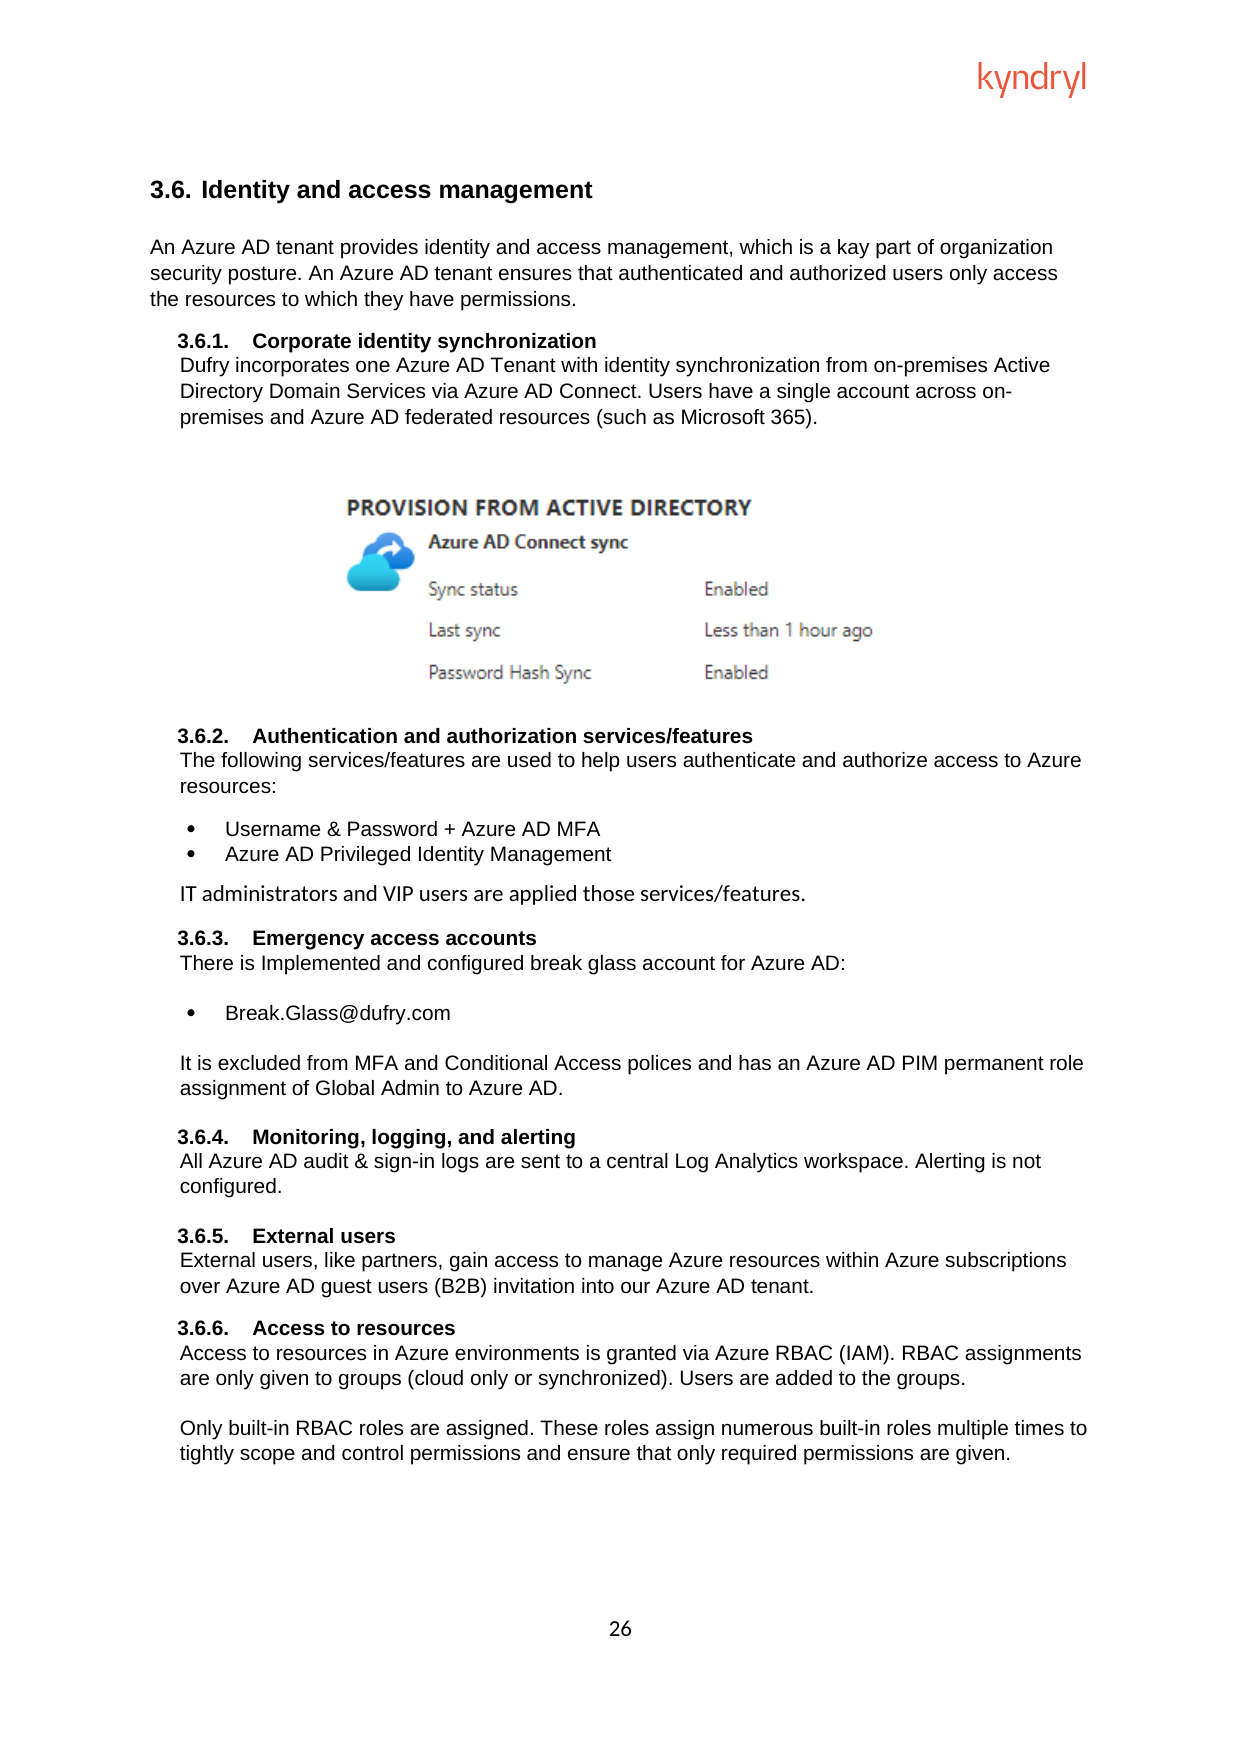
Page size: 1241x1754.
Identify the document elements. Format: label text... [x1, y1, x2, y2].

text Only built-in RBAC roles are assigned. These roles assign numerous built-in roles multiple times to tightly scope and control permissions and ensure that only required permissions are given. [179, 1415, 1090, 1465]
text External users, like partners, gain access to manage Azure resources within Azure subscriptions over Azure AD guest users (B2B) invitation into our Azure AD tenant. [179, 1248, 1090, 1298]
text Corporate identity synchronization [177, 329, 1090, 353]
list Azure AD Privileged Identity Management [187, 842, 1090, 867]
text All Azure AD audit & sign-in logs are sent to a central Log Analytics workspace. Alerting is not configured. [179, 1149, 1090, 1199]
text An Azure AD tenant provides identity and access management, which is a kay part of organization security posture. An Azure AD tenant ensures that authenticated and authorized users only access the resources to which they have permissions. [150, 235, 1090, 311]
text Dufry incorporates one Azure AD Tenant with identity synchronization from on-premises Active Directory Domain Services via Azure AD Connect. Users have a single account across on-premises and Azure AD federated resources (such as Microsoft 365). [179, 353, 1090, 429]
text Emergency access accounts [177, 926, 1090, 950]
text Access to resources in Azure environments is granted via Azure RBAC (IAM). RBAC assignments are only given to groups (cloud only or synchronized). Users are added to the groups. [179, 1340, 1090, 1390]
text IT administrators and VIP users are applied those services/features. [179, 879, 1090, 907]
list Username & Password + Azure AD MFA [187, 817, 1090, 842]
text Authentication and authorization services/features [177, 724, 1090, 748]
text Access to resources [177, 1316, 1090, 1340]
text Identity and access management [150, 175, 1090, 204]
text Monitoring, logging, and alerting [177, 1125, 1090, 1149]
picture [342, 489, 899, 706]
text There is Implemented and configured break glass account for Azure AD: [179, 950, 1090, 975]
list Break.Glass@dufry.com [187, 1000, 1090, 1025]
picture [976, 59, 1088, 101]
text External users [177, 1224, 1090, 1248]
text The following services/features are used to help users authenticate and authorize access to Azure resources: [179, 748, 1090, 798]
text It is excluded from MFA and Conditional Access polices and has an Azure AD PIM permanent role assignment of Global Admin to Azure AD. [179, 1050, 1090, 1100]
